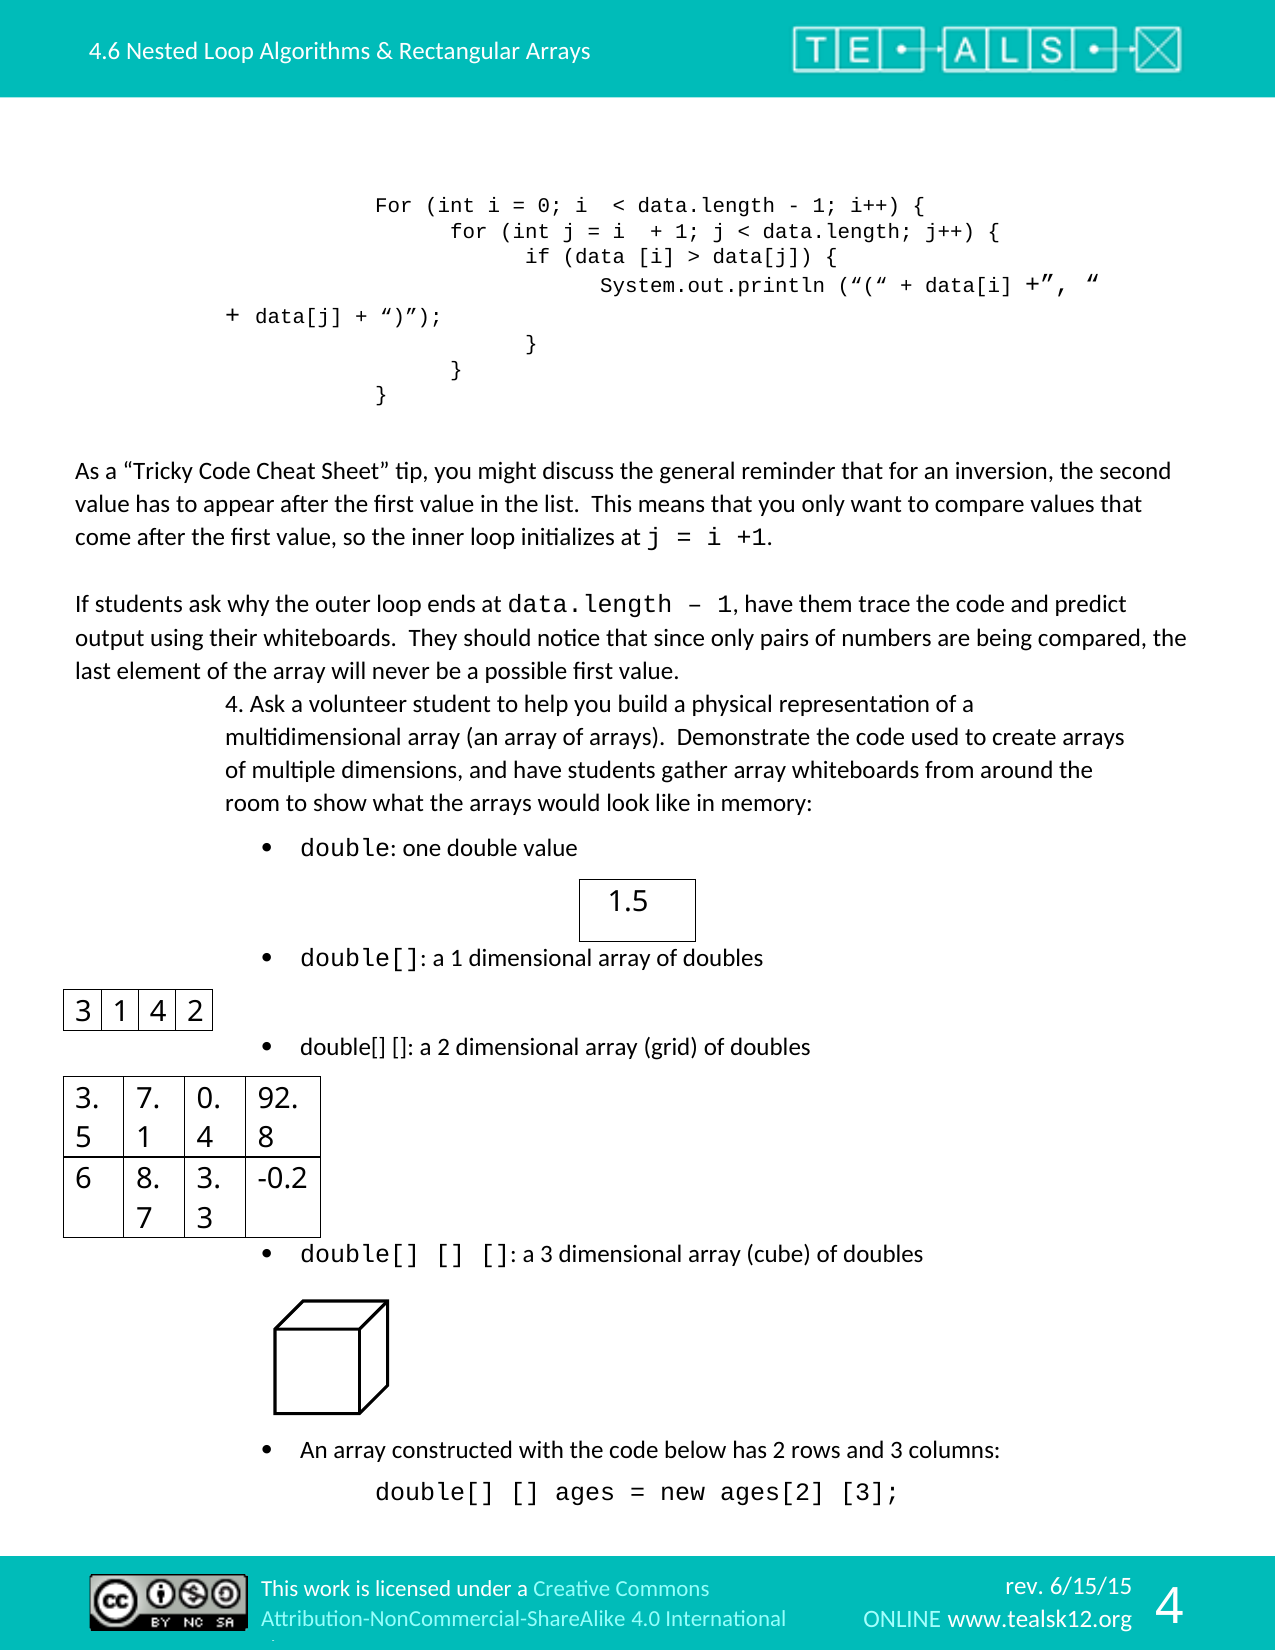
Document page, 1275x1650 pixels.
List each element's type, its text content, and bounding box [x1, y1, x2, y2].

list An array constructed with the code below has 2 rows and 3 columns: [262, 1285, 1125, 1465]
table_header 4 [139, 990, 175, 1029]
list double[]: a 1 dimensional array of doubles [262, 942, 1125, 974]
text } [225, 358, 1125, 382]
table_cell 6 [64, 1158, 123, 1237]
text As a “Tricky Code Cheat Sheet” tip, you might discuss the general reminder that for an inversion, the second value has to appear after the first value in the list. This means that you only want to compare values that come after the first value, so the inner loop initializes at j = i +1. [75, 455, 1200, 553]
text } [225, 333, 1125, 357]
text if (data [i] > data[j]) { [225, 246, 1125, 270]
table_header 92.8 [246, 1077, 320, 1156]
table_header 3.5 [64, 1077, 123, 1156]
table_header 2 [176, 990, 212, 1029]
text If students ask why the outer loop ends at data.length – 1, have them trace the code and predict output using their whiteboards. They should notice that since only pairs of numbers are being compared, the last element of the array will never be a possible first value. [75, 588, 1200, 686]
table_header 7.1 [124, 1077, 184, 1156]
text for (int j = i + 1; j < data.length; j++) { [300, 221, 1125, 244]
text System.out.println (“(“ + data[i] +”, “ + data[j] + “)”); [225, 272, 1125, 331]
picture [89, 1574, 248, 1631]
table_cell 3.3 [185, 1158, 245, 1237]
table_header 0.4 [185, 1077, 245, 1156]
table_header 1 [102, 990, 138, 1029]
text double[] [] ages = new ages[2] [3]; [300, 1479, 1125, 1508]
table_header 1.5 [580, 880, 695, 941]
list double: one double value [262, 832, 1125, 864]
table_cell -0.2 [246, 1158, 320, 1237]
list double[] [] []: a 3 dimensional array (cube) of doubles [262, 1238, 1125, 1270]
list double[] []: a 2 dimensional array (grid) of doubles [262, 1031, 1125, 1061]
text 4. Ask a volunteer student to help you build a physical representation of a multidimensional array (an array of arrays). Demonstrate the code used to create arrays of multiple dimensions, and have students gather array whiteboards from around the room to show what the arrays would look like in memory: [225, 688, 1125, 817]
table_cell 8.7 [124, 1158, 184, 1237]
text For (int i = 0; i < data.length - 1; i++) { [300, 195, 1125, 219]
table_header 3 [64, 990, 101, 1029]
picture [773, 14, 1200, 81]
text } [300, 384, 1125, 408]
